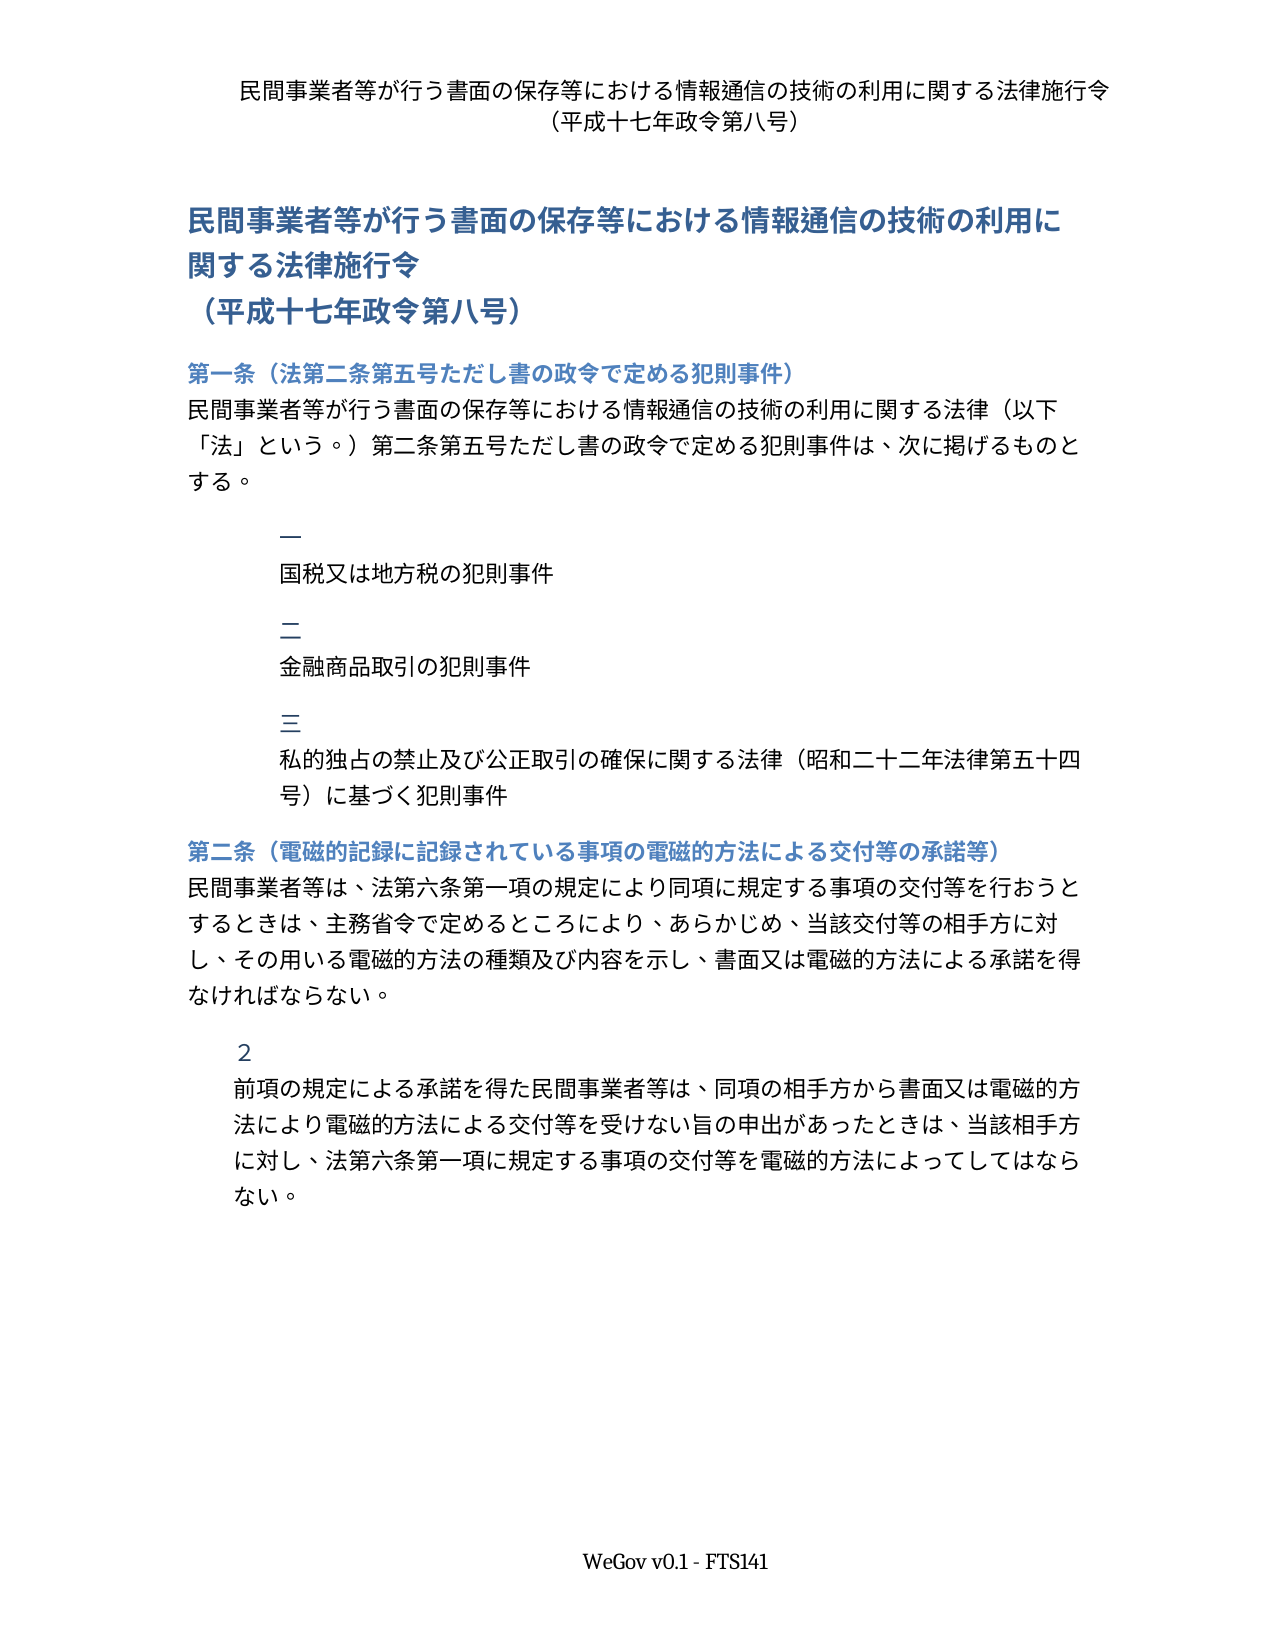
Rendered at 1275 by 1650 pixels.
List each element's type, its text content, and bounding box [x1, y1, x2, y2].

text 私的独占の禁止及び公正取引の確保に関する法律（昭和二十二年法律第五十四号）に基づく犯則事件 [279, 744, 1087, 811]
text 民間事業者等が行う書面の保存等における情報通信の技術の利用に関する法律（以下「法」という。）第二条第五号ただし書の政令で定める犯則事件は、次に掲げるものとする。 [187, 394, 1087, 497]
text 国税又は地方税の犯則事件 [279, 558, 1087, 589]
text 前項の規定による承諾を得た民間事業者等は、同項の相手方から書面又は電磁的方法により電磁的方法による交付等を受けない旨の申出があったときは、当該相手方に対し、法第六条第一項に規定する事項の交付等を電磁的方法によってしてはならない。 [233, 1073, 1087, 1212]
subtitle 第二条（電磁的記録に記録されている事項の電磁的方法による交付等の承諾等） [187, 836, 1087, 868]
subtitle ２ [233, 1037, 1087, 1068]
subtitle 第一条（法第二条第五号ただし書の政令で定める犯則事件） [187, 358, 1087, 389]
text 金融商品取引の犯則事件 [279, 651, 1087, 682]
text 民間事業者等は、法第六条第一項の規定により同項に規定する事項の交付等を行おうとするときは、主務省令で定めるところにより、あらかじめ、当該交付等の相手方に対し、その用いる電磁的方法の種類及び内容を示し、書面又は電磁的方法による承諾を得なければならない。 [187, 872, 1087, 1011]
subtitle 三 [279, 708, 1087, 739]
subtitle 二 [279, 615, 1087, 646]
subtitle 一 [279, 522, 1087, 553]
subtitle 民間事業者等が行う書面の保存等における情報通信の技術の利用に関する法律施行令 （平成十七年政令第八号） [187, 200, 1087, 331]
